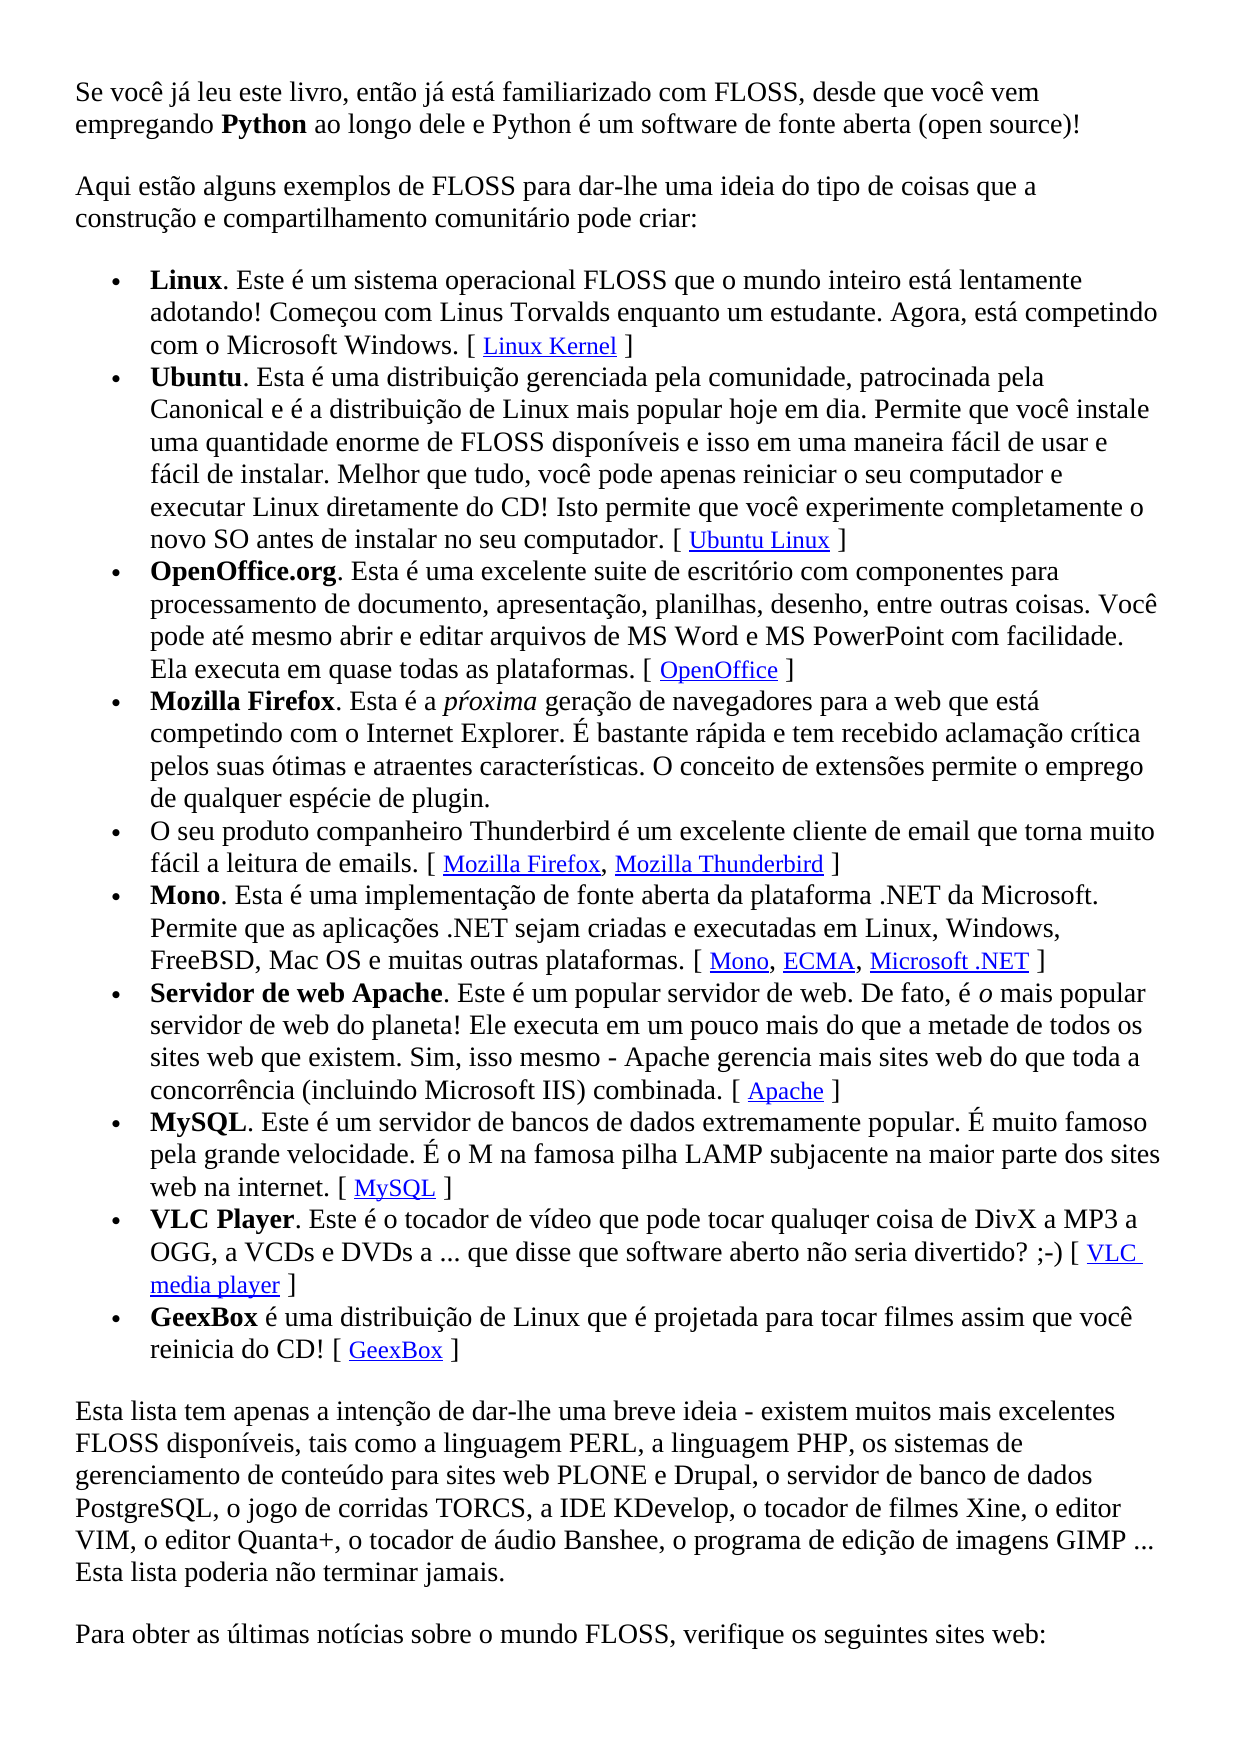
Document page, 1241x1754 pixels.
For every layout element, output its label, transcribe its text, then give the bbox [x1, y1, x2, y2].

list MySQL. Este é um servidor de bancos de dados extremamente popular. É muito famoso pela grande velocidade. É o M na famosa pilha LAMP subjacente na maior parte dos sites web na internet. [ MySQL ] [112, 1105, 1165, 1202]
list Mozilla Firefox. Esta é a pŕoxima geração de navegadores para a web que está competindo com o Internet Explorer. É bastante rápida e tem recebido aclamação crítica pelos suas ótimas e atraentes características. O conceito de extensões permite o emprego de qualquer espécie de plugin. [112, 684, 1165, 814]
list GeexBox é uma distribuição de Linux que é projetada para tocar filmes assim que você reinicia do CD! [ GeexBox ] [112, 1299, 1165, 1364]
list Linux. Este é um sistema operacional FLOSS que o mundo inteiro está lentamente adotando! Começou com Linus Torvalds enquanto um estudante. Agora, está competindo com o Microsoft Windows. [ Linux Kernel ] [112, 263, 1165, 360]
list O seu produto companheiro Thunderbird é um excelente cliente de email que torna muito fácil a leitura de emails. [ Mozilla Firefox, Mozilla Thunderbird ] [112, 814, 1165, 878]
list VLC Player. Este é o tocador de vídeo que pode tocar qualuqer coisa de DivX a MP3 a OGG, a VCDs e DVDs a ... que disse que software aberto não seria divertido? ;-) [ VLC media player ] [112, 1202, 1165, 1299]
text Aqui estão alguns exemplos de FLOSS para dar-lhe uma ideia do tipo de coisas que a construção e compartilhamento comunitário pode criar: [75, 169, 1165, 234]
text Se você já leu este livro, então já está familiarizado com FLOSS, desde que você vem empregando Python ao longo dele e Python é um software de fonte aberta (open source)! [75, 75, 1165, 140]
text Para obter as últimas notícias sobre o mundo FLOSS, verifique os seguintes sites web: [75, 1617, 1165, 1649]
text Esta lista tem apenas a intenção de dar-lhe uma breve ideia - existem muitos mais excelentes FLOSS disponíveis, tais como a linguagem PERL, a linguagem PHP, os sistemas de gerenciamento de conteúdo para sites web PLONE e Drupal, o servidor de banco de dados PostgreSQL, o jogo de corridas TORCS, a IDE KDevelop, o tocador de filmes Xine, o editor VIM, o editor Quanta+, o tocador de áudio Banshee, o programa de edição de imagens GIMP ... Esta lista poderia não terminar jamais. [75, 1393, 1165, 1588]
list Servidor de web Apache. Este é um popular servidor de web. De fato, é o mais popular servidor de web do planeta! Ele executa em um pouco mais do que a metade de todos os sites web que existem. Sim, isso mesmo - Apache gerencia mais sites web do que toda a concorrência (incluindo Microsoft IIS) combinada. [ Apache ] [112, 976, 1165, 1105]
list Mono. Esta é uma implementação de fonte aberta da plataforma .NET da Microsoft. Permite que as aplicações .NET sejam criadas e executadas em Linux, Windows, FreeBSD, Mac OS e muitas outras plataformas. [ Mono, ECMA, Microsoft .NET ] [112, 878, 1165, 976]
list OpenOffice.org. Esta é uma excelente suite de escritório com componentes para processamento de documento, apresentação, planilhas, desenho, entre outras coisas. Você pode até mesmo abrir e editar arquivos de MS Word e MS PowerPoint com facilidade. Ela executa em quase todas as plataformas. [ OpenOffice ] [112, 554, 1165, 684]
list Ubuntu. Esta é uma distribuição gerenciada pela comunidade, patrocinada pela Canonical e é a distribuição de Linux mais popular hoje em dia. Permite que você instale uma quantidade enorme de FLOSS disponíveis e isso em uma maneira fácil de usar e fácil de instalar. Melhor que tudo, você pode apenas reiniciar o seu computador e executar Linux diretamente do CD! Isto permite que você experimente completamente o novo SO antes de instalar no seu computador. [ Ubuntu Linux ] [112, 360, 1165, 554]
